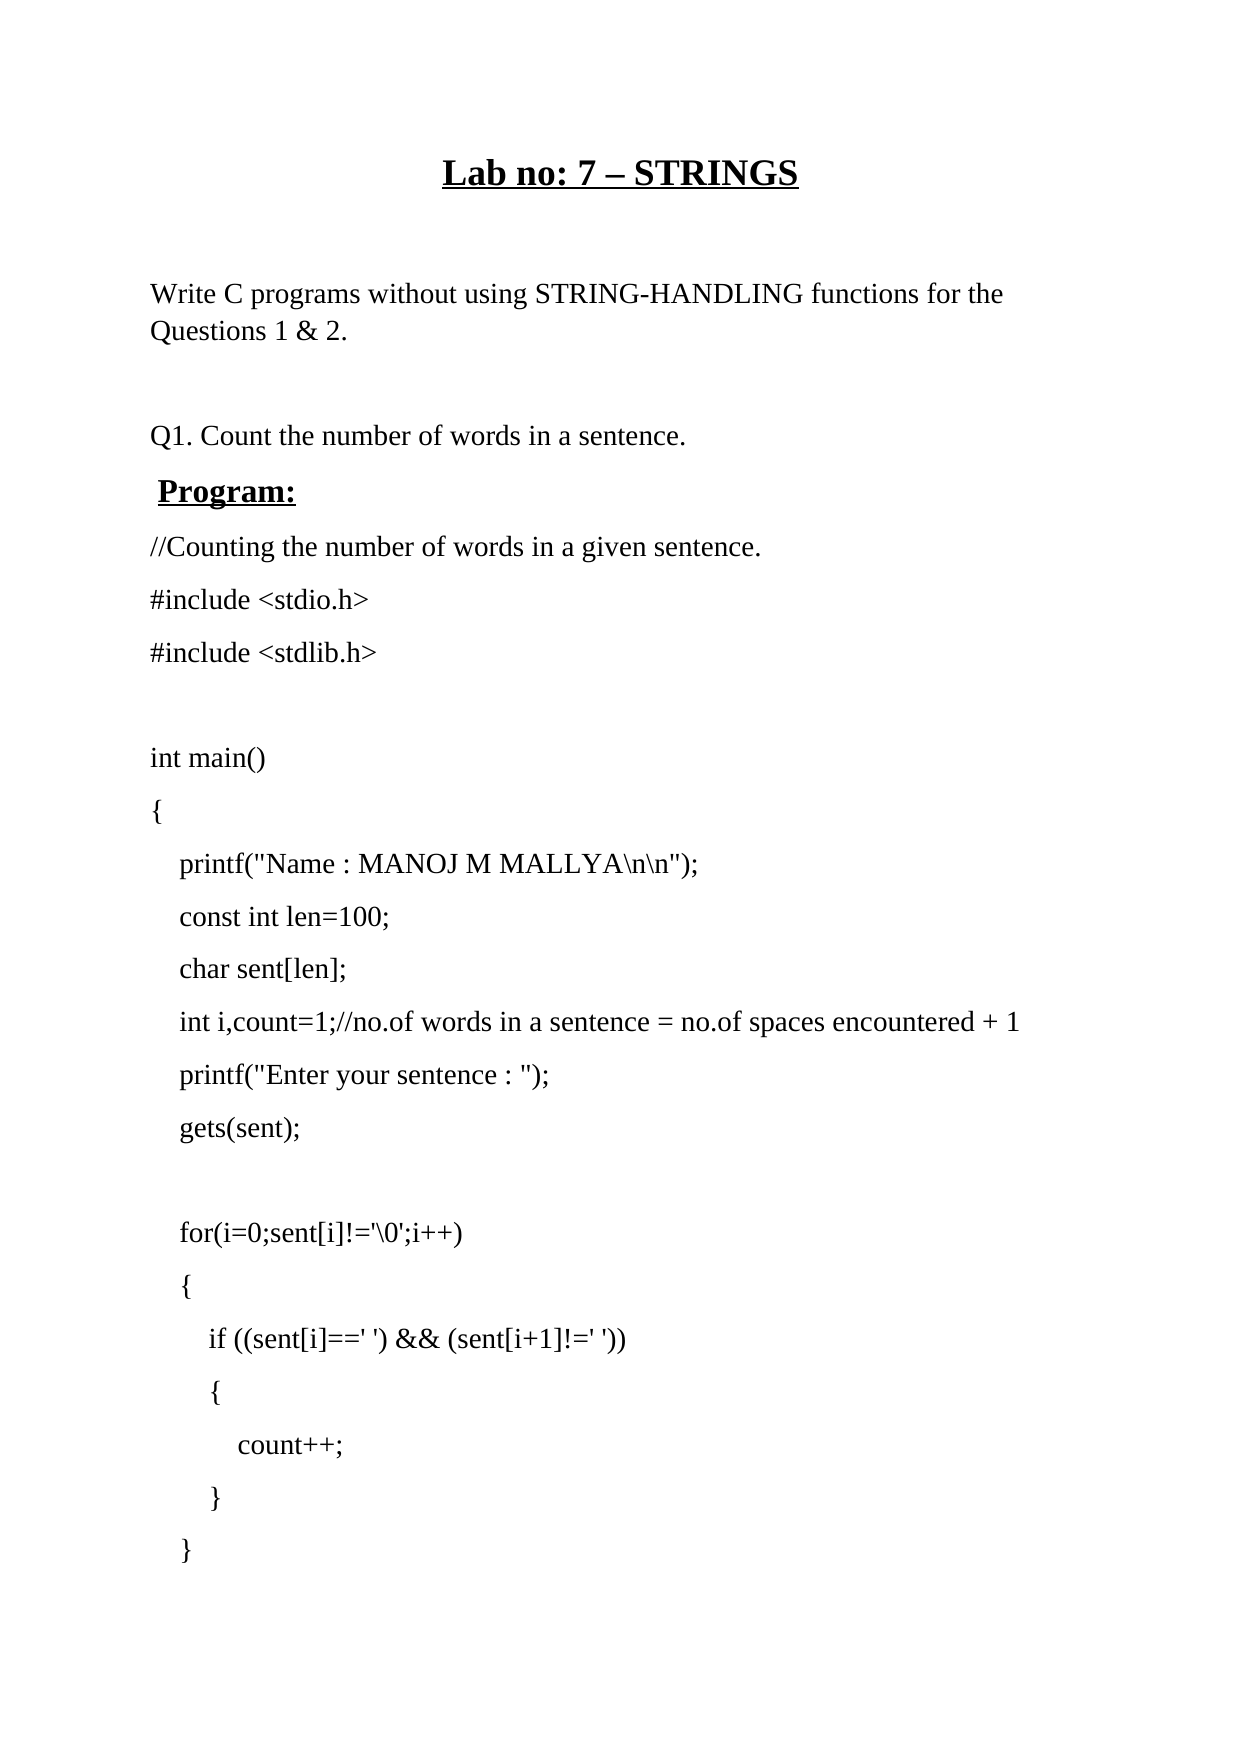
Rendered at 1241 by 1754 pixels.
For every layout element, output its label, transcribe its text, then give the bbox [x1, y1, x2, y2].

text #include <stdlib.h> [150, 635, 1090, 668]
text #include <stdio.h> [150, 582, 1090, 615]
text { [150, 793, 1090, 827]
text } [150, 1532, 1090, 1566]
text const int len=100; [150, 899, 1090, 932]
text } [150, 1480, 1090, 1513]
text Q1. Count the number of words in a sentence. [150, 418, 1090, 452]
text count++; [150, 1427, 1090, 1460]
text printf("Enter your sentence : "); [150, 1057, 1090, 1091]
text //Counting the number of words in a given sentence. [150, 529, 1090, 563]
text Write C programs without using STRING-HANDLING functions for the Questions 1 & 2. [150, 276, 1090, 346]
text for(i=0;sent[i]!='\0';i++) [150, 1216, 1090, 1249]
text Lab no: 7 – STRINGS [150, 150, 1090, 193]
text { [150, 1268, 1090, 1302]
text Program: [150, 471, 1090, 509]
text int i,count=1;//no.of words in a sentence = no.of spaces encountered + 1 [150, 1004, 1090, 1038]
text char sent[len]; [150, 952, 1090, 985]
text { [150, 1374, 1090, 1408]
text printf("Name : MANOJ M MALLYA\n\n"); [150, 846, 1090, 879]
text gets(sent); [150, 1110, 1090, 1143]
text if ((sent[i]==' ') && (sent[i+1]!=' ')) [150, 1321, 1090, 1355]
text int main() [150, 740, 1090, 774]
